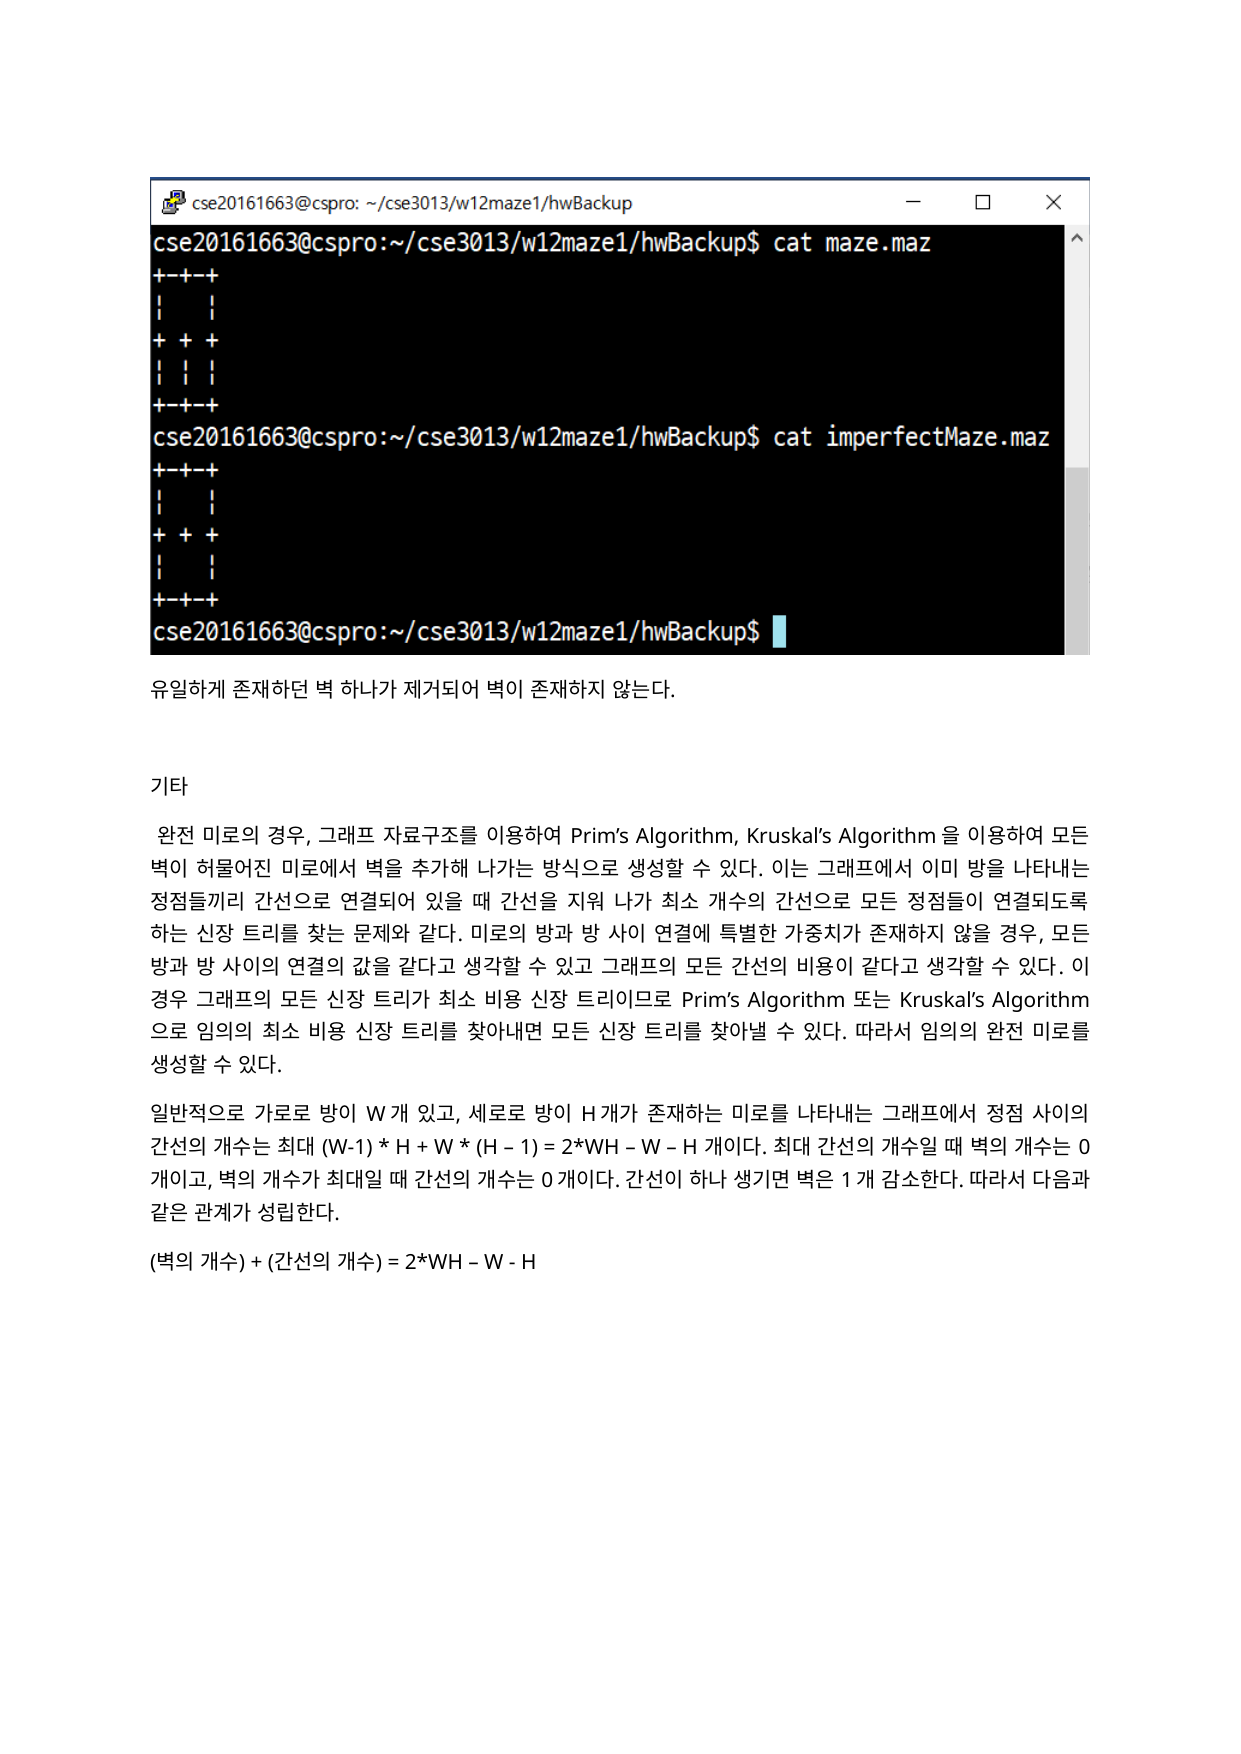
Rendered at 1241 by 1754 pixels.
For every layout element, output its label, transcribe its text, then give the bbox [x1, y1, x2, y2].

text (벽의 개수) + (간선의 개수) = 2*WH – W - H [150, 1245, 1090, 1276]
text 일반적으로 가로로 방이 W개 있고, 세로로 방이 H개가 존재하는 미로를 나타내는 그래프에서 정점 사이의 간선의 개수는 최대 (W-1) * H + W * (H – 1) = 2*WH – W – H 개이다. 최대 간선의 개수일 때 벽의 개수는 0개이고, 벽의 개수가 최대일 때 간선의 개수는 0개이다. 간선이 하나 생기면 벽은 1개 감소한다. 따라서 다음과 같은 관계가 성립한다. [150, 1098, 1090, 1226]
text 유일하게 존재하던 벽 하나가 제거되어 벽이 존재하지 않는다. [150, 673, 1090, 704]
text 완전 미로의 경우, 그래프 자료구조를 이용하여 Prim’s Algorithm, Kruskal’s Algorithm을 이용하여 모든 벽이 허물어진 미로에서 벽을 추가해 나가는 방식으로 생성할 수 있다. 이는 그래프에서 이미 방을 나타내는 정점들끼리 간선으로 연결되어 있을 때 간선을 지워 나가 최소 개수의 간선으로 모든 정점들이 연결되도록 하는 신장 트리를 찾는 문제와 같다. 미로의 방과 방 사이 연결에 특별한 가중치가 존재하지 않을 경우, 모든 방과 방 사이의 연결의 값을 같다고 생각할 수 있고 그래프의 모든 간선의 비용이 같다고 생각할 수 있다. 이 경우 그래프의 모든 신장 트리가 최소 비용 신장 트리이므로 Prim’s Algorithm 또는 Kruskal’s Algorithm으로 임의의 최소 비용 신장 트리를 찾아내면 모든 신장 트리를 찾아낼 수 있다. 따라서 임의의 완전 미로를 생성할 수 있다. [150, 819, 1090, 1079]
text 기타 [150, 770, 1090, 800]
picture [150, 177, 1090, 655]
